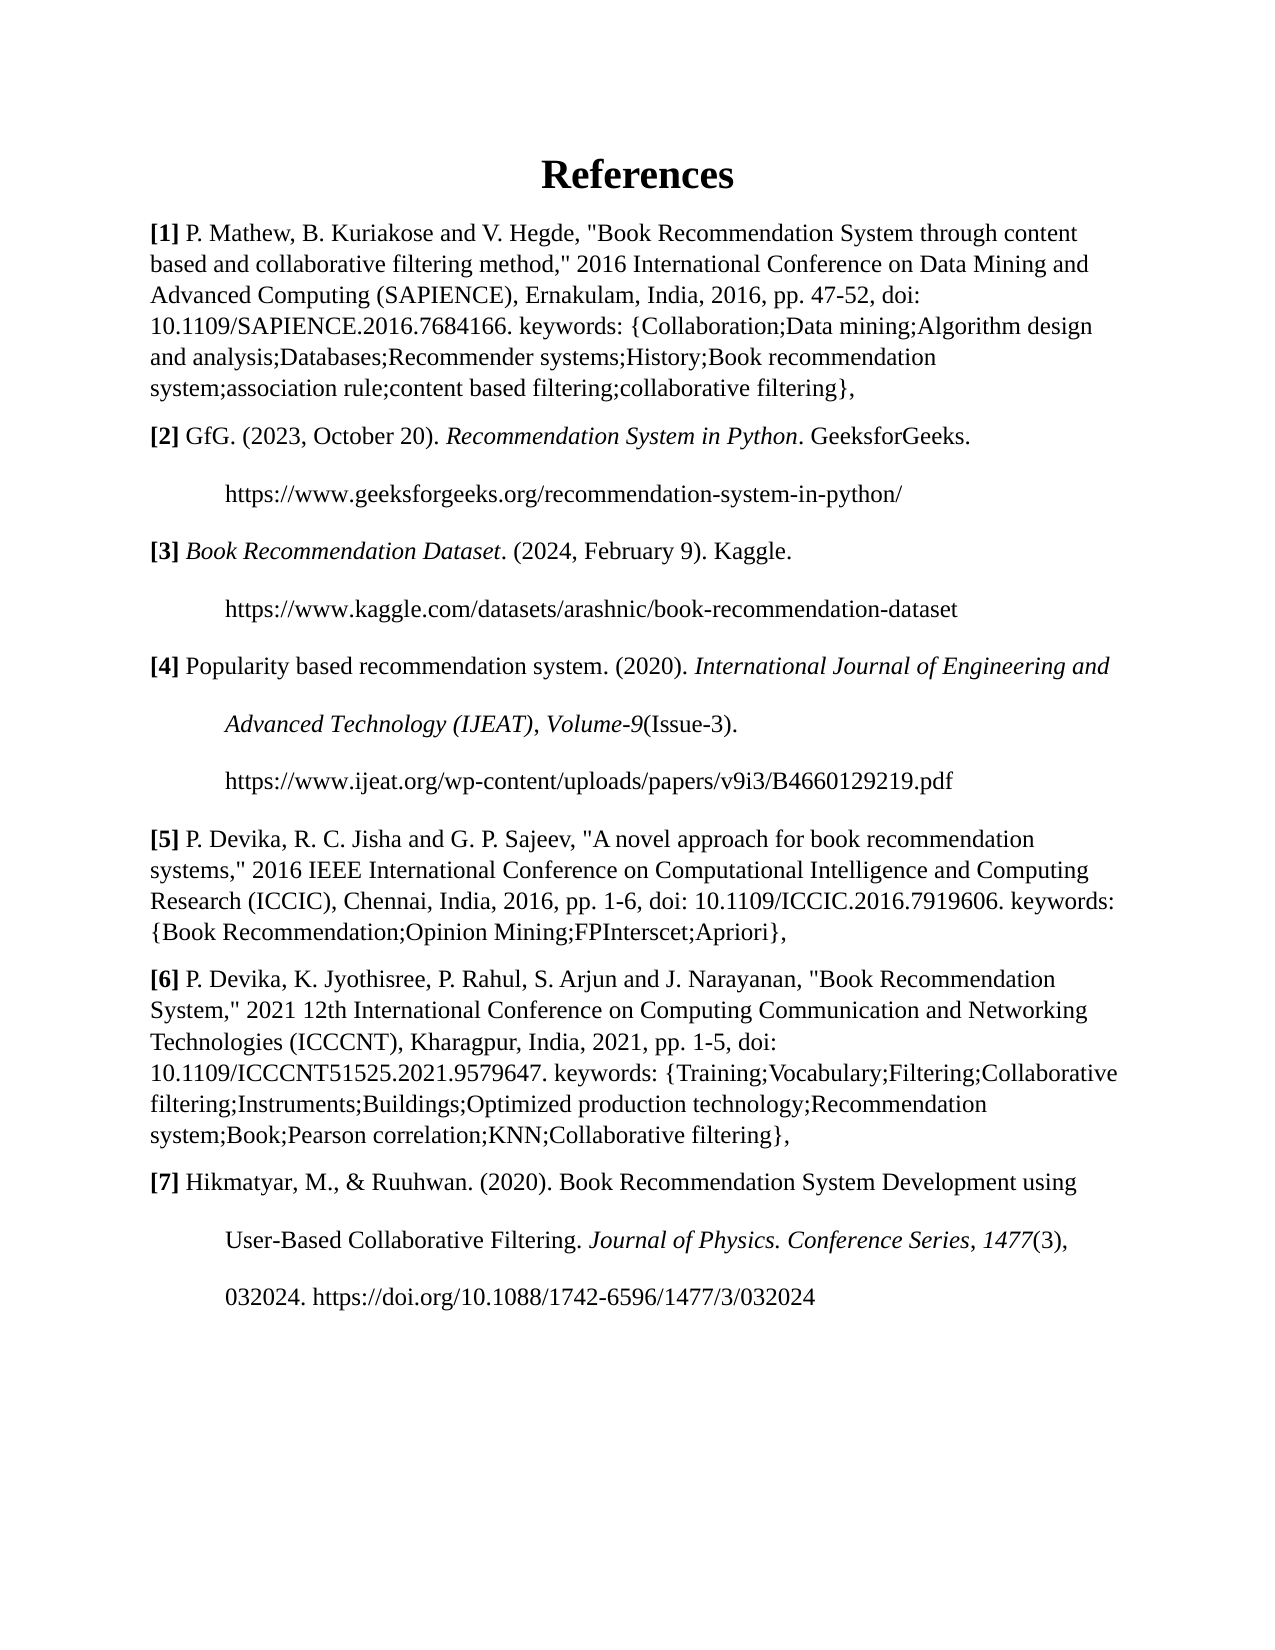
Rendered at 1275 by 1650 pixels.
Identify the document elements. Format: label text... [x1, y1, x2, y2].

text [1] P. Mathew, B. Kuriakose and V. Hegde, "Book Recommendation System through content based and collaborative filtering method," 2016 International Conference on Data Mining and Advanced Computing (SAPIENCE), Ernakulam, India, 2016, pp. 47-52, doi: 10.1109/SAPIENCE.2016.7684166. keywords: {Collaboration;Data mining;Algorithm design and analysis;Databases;Recommender systems;History;Book recommendation system;association rule;content based filtering;collaborative filtering}, [150, 218, 1125, 402]
text References [150, 150, 1125, 198]
text [3] Book Recommendation Dataset. (2024, February 9). Kaggle. https://www.kaggle.com/datasets/arashnic/book-recommendation-dataset [150, 536, 1125, 622]
text [2] GfG. (2023, October 20). Recommendation System in Python. GeeksforGeeks. https://www.geeksforgeeks.org/recommendation-system-in-python/ [150, 421, 1125, 507]
text [5] P. Devika, R. C. Jisha and G. P. Sajeev, "A novel approach for book recommendation systems," 2016 IEEE International Conference on Computational Intelligence and Computing Research (ICCIC), Chennai, India, 2016, pp. 1-6, doi: 10.1109/ICCIC.2016.7919606. keywords: {Book Recommendation;Opinion Mining;FPInterscet;Apriori}, [150, 824, 1125, 946]
text [4] Popularity based recommendation system. (2020). International Journal of Engineering and Advanced Technology (IJEAT), Volume-9(Issue-3). https://www.ijeat.org/wp-content/uploads/papers/v9i3/B4660129219.pdf [150, 651, 1125, 795]
text [7] Hikmatyar, M., & Ruuhwan. (2020). Book Recommendation System Development using User-Based Collaborative Filtering. Journal of Physics. Conference Series, 1477(3), 032024. https://doi.org/10.1088/1742-6596/1477/3/032024 [150, 1167, 1125, 1311]
text [6] P. Devika, K. Jyothisree, P. Rahul, S. Arjun and J. Narayanan, "Book Recommendation System," 2021 12th International Conference on Computing Communication and Networking Technologies (ICCCNT), Kharagpur, India, 2021, pp. 1-5, doi: 10.1109/ICCCNT51525.2021.9579647. keywords: {Training;Vocabulary;Filtering;Collaborative filtering;Instruments;Buildings;Optimized production technology;Recommendation system;Book;Pearson correlation;KNN;Collaborative filtering}, [150, 964, 1125, 1148]
